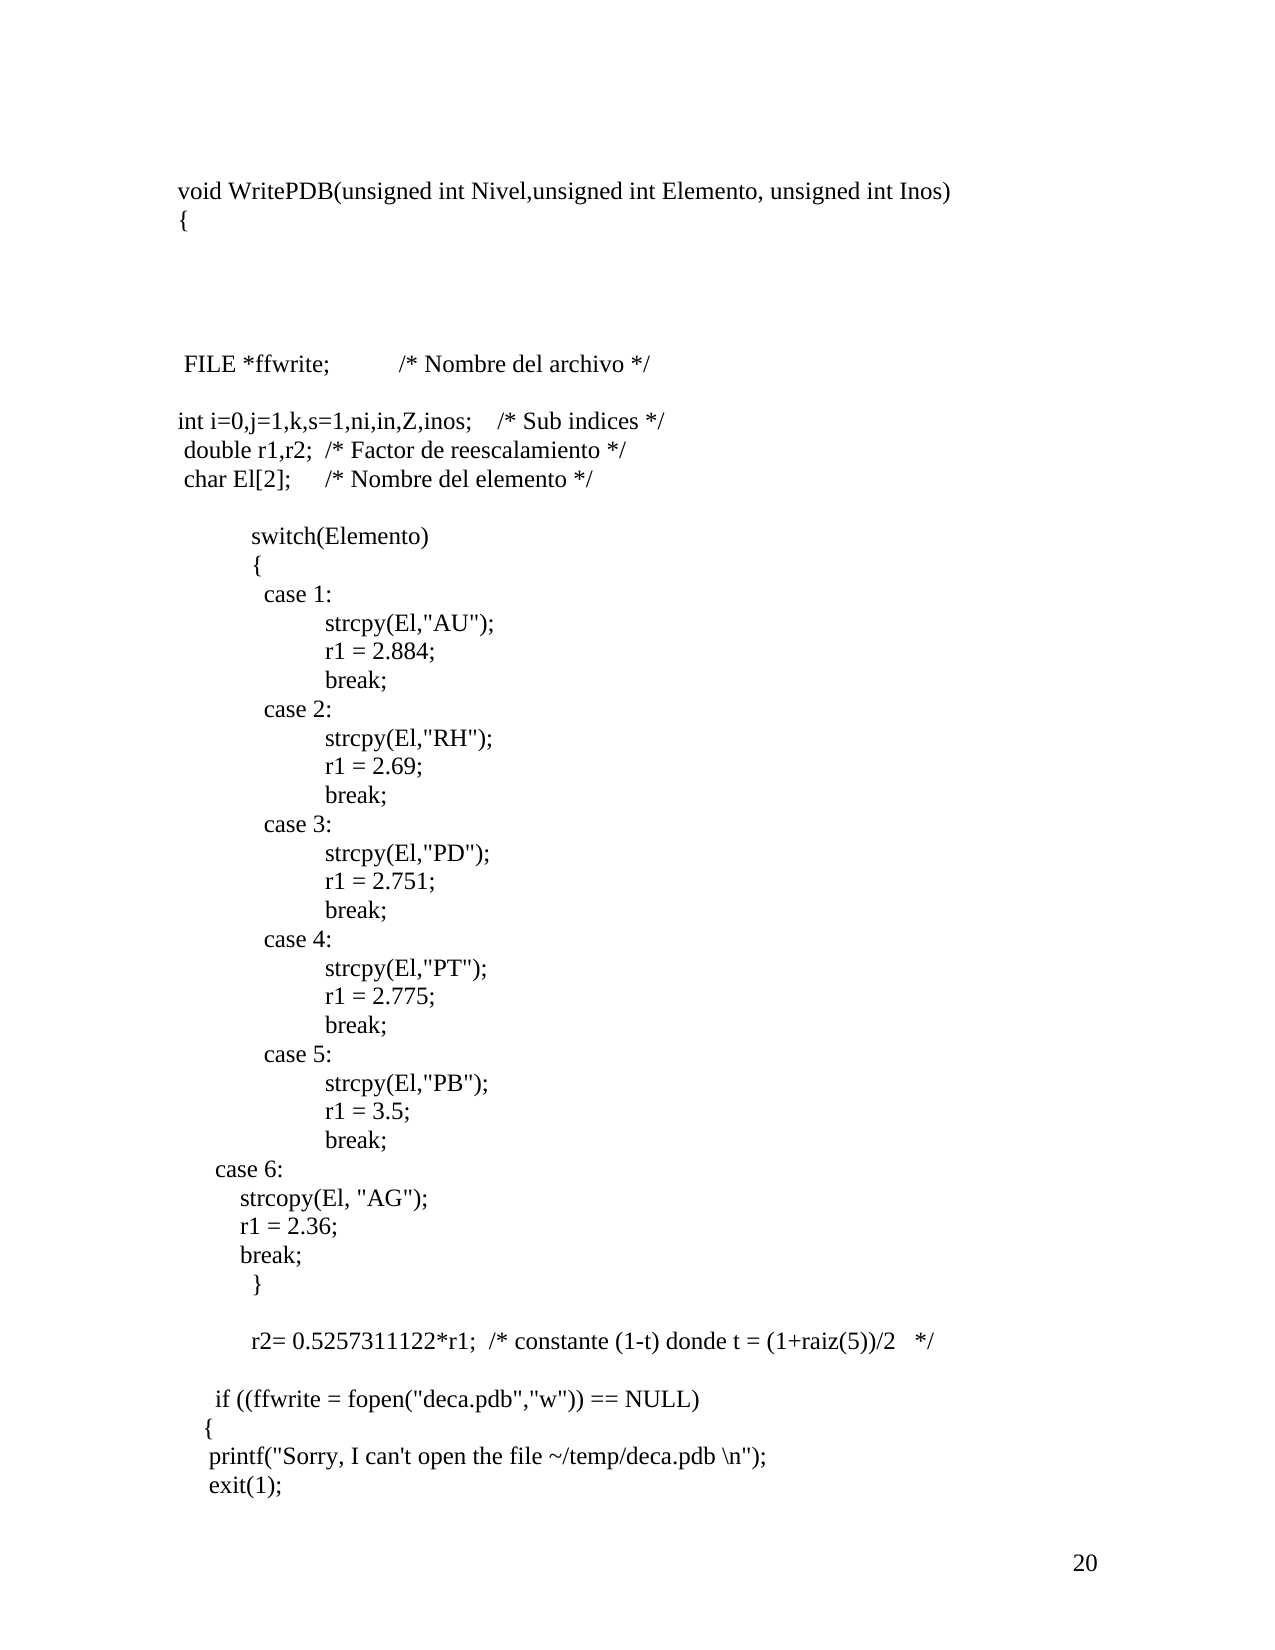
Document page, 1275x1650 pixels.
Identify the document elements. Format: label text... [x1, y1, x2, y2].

text strcopy(El, "AG"); [177, 1183, 1098, 1211]
text FILE *ffwrite; /* Nombre del archivo */ [177, 349, 1098, 378]
text case 1: [177, 579, 1098, 608]
text strcpy(El,"RH"); [177, 723, 1098, 751]
text r1 = 2.884; [177, 636, 1098, 665]
text r1 = 2.69; [177, 751, 1098, 780]
text } [177, 1269, 1098, 1298]
text break; [177, 665, 1098, 694]
text break; [177, 895, 1098, 924]
text r1 = 2.751; [177, 866, 1098, 895]
text strcpy(El,"AU"); [177, 608, 1098, 636]
text { [177, 1413, 1098, 1441]
text double r1,r2; /* Factor de reescalamiento */ [177, 435, 1098, 464]
text strcpy(El,"PT"); [177, 953, 1098, 981]
text break; [177, 1010, 1098, 1039]
text strcpy(El,"PB"); [177, 1068, 1098, 1096]
text case 5: [177, 1039, 1098, 1068]
text case 3: [177, 809, 1098, 838]
text case 6: [177, 1154, 1098, 1183]
text strcpy(El,"PD"); [177, 838, 1098, 866]
text char El[2]; /* Nombre del elemento */ [177, 464, 1098, 493]
text case 4: [177, 924, 1098, 953]
text case 2: [177, 694, 1098, 723]
text if ((ffwrite = fopen("deca.pdb","w")) == NULL) [177, 1384, 1098, 1413]
text break; [177, 1240, 1098, 1269]
text { [177, 550, 1098, 579]
text r1 = 2.36; [177, 1211, 1098, 1240]
text printf("Sorry, I can't open the file ~/temp/deca.pdb \n"); [177, 1441, 1098, 1470]
text int i=0,j=1,k,s=1,ni,in,Z,inos; /* Sub indices */ [177, 406, 1098, 435]
text r1 = 3.5; [177, 1096, 1098, 1125]
text break; [177, 1125, 1098, 1154]
text exit(1); [177, 1470, 1098, 1499]
text switch(Elemento) [177, 521, 1098, 550]
text break; [177, 780, 1098, 809]
text r1 = 2.775; [177, 981, 1098, 1010]
text r2= 0.5257311122*r1; /* constante (1-t) donde t = (1+raiz(5))/2 */ [177, 1326, 1098, 1355]
text { [177, 205, 1098, 234]
text void WritePDB(unsigned int Nivel,unsigned int Elemento, unsigned int Inos) [177, 176, 1098, 205]
